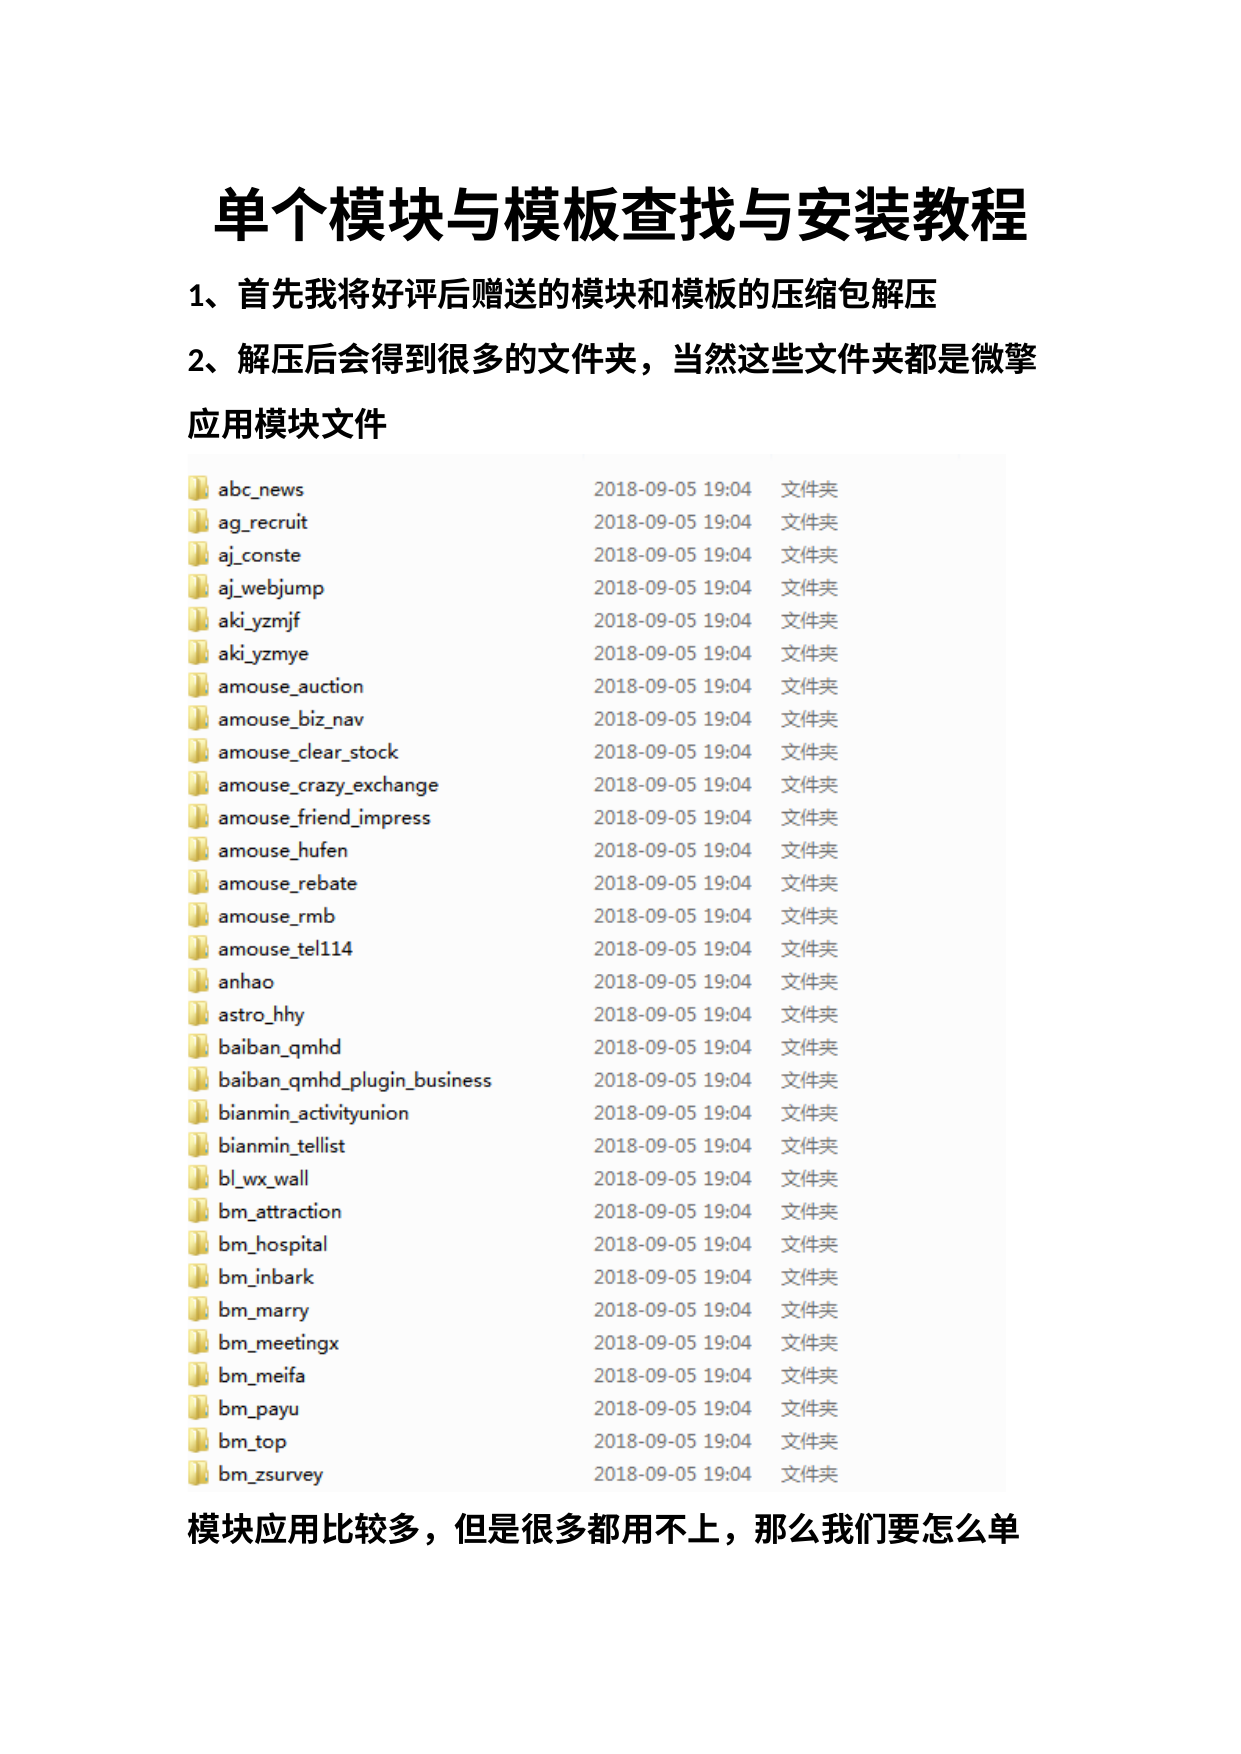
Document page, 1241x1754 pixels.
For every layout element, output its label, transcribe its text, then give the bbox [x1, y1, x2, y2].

list 首先我将好评后赠送的模块和模板的压缩包解压 [187, 259, 1053, 324]
text 单个模块与模板查找与安装教程 [187, 162, 1053, 259]
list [187, 1494, 1053, 1559]
picture [187, 454, 1007, 1492]
list 解压后会得到很多的文件夹，当然这些文件夹都是微擎应用模块文件 [187, 324, 1053, 454]
